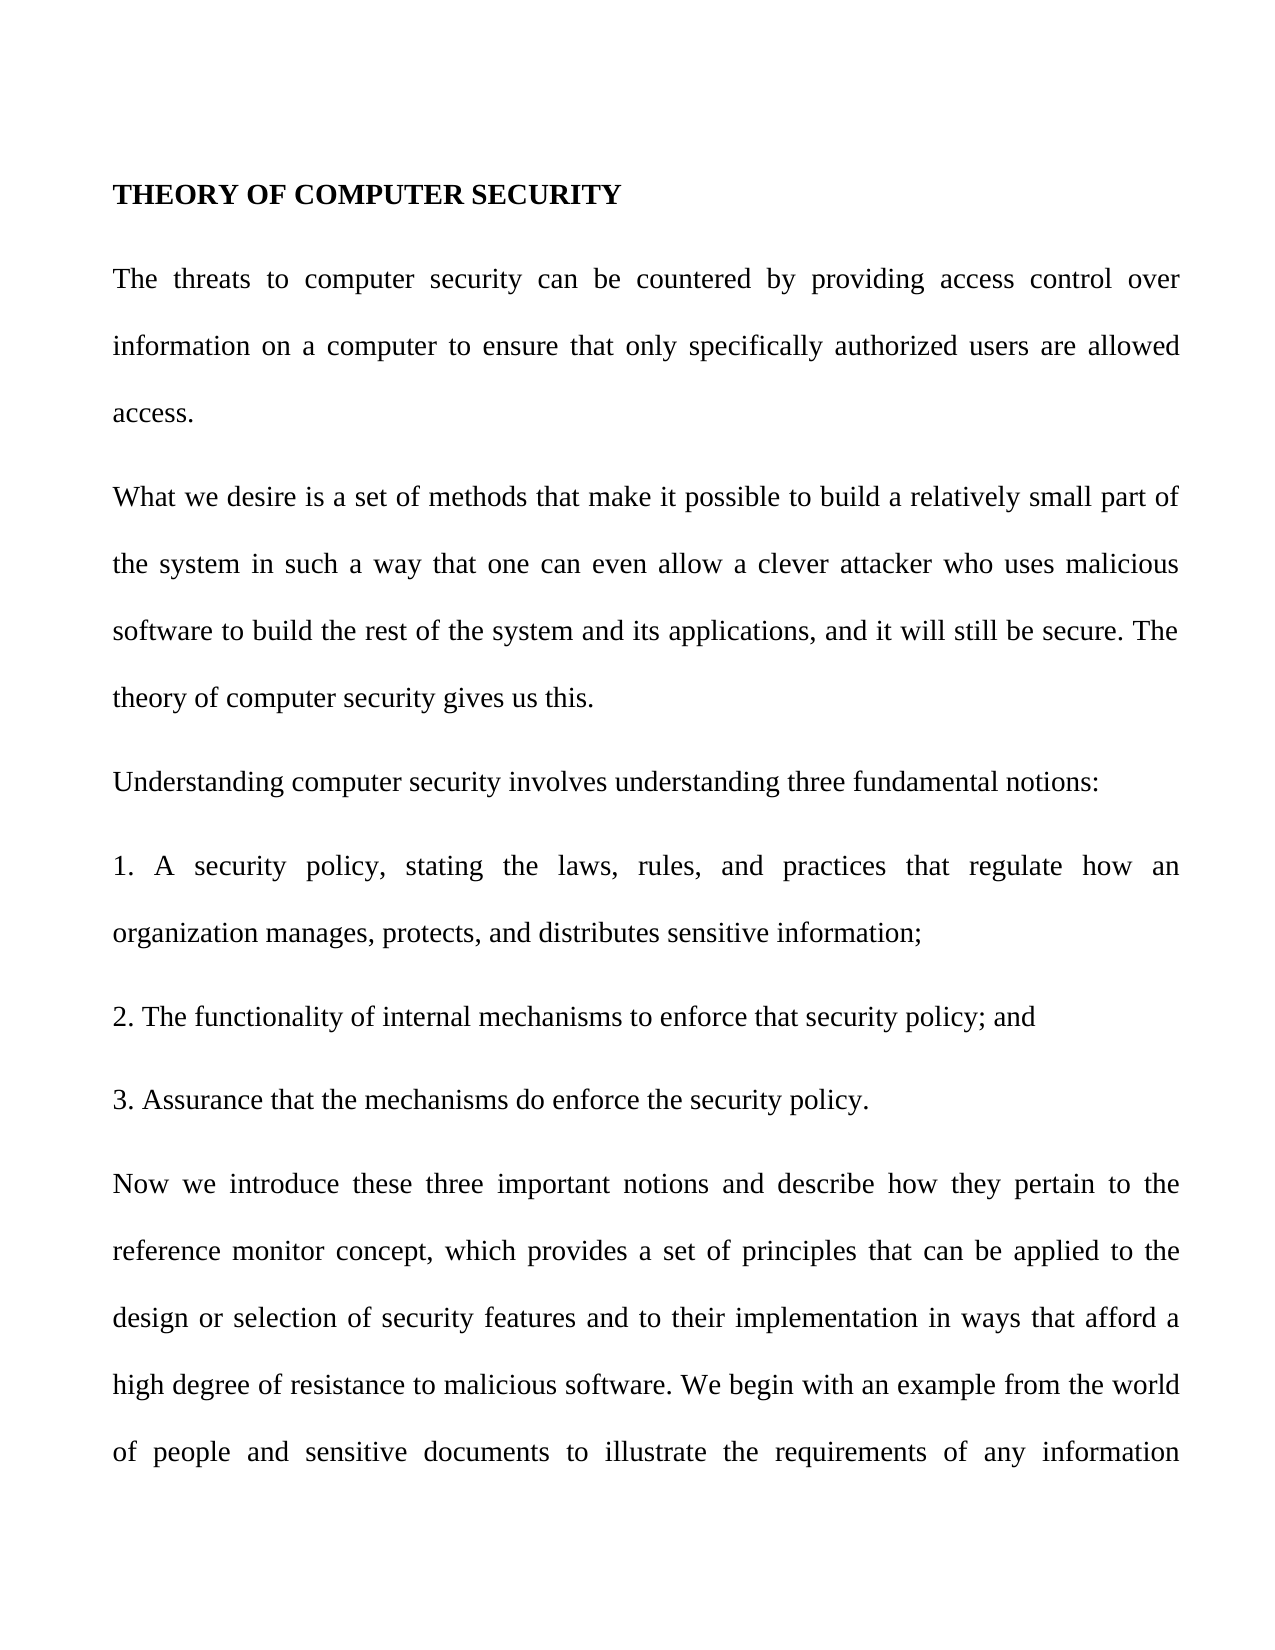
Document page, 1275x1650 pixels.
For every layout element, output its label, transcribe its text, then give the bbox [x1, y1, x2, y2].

text Understanding computer security involves understanding three fundamental notions: [112, 764, 1181, 798]
text What we desire is a set of methods that make it possible to build a relatively small part of the system in such a way that one can even allow a clever attacker who uses malicious software to build the rest of the system and its applications, and it will still be secure. The theory of computer security gives us this. [112, 479, 1181, 714]
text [112, 1166, 1181, 1468]
text The threats to computer security can be countered by providing access control over information on a computer to ensure that only specifically authorized users are allowed access. [112, 261, 1181, 429]
text 2. The functionality of internal mechanisms to enforce that security policy; and [112, 999, 1181, 1032]
text 1. A security policy, stating the laws, rules, and practices that regulate how an organization manages, protects, and distributes sensitive information; [112, 848, 1181, 948]
text THEORY OF COMPUTER SECURITY [112, 177, 1181, 211]
text 3. Assurance that the mechanisms do enforce the security policy. [112, 1082, 1181, 1116]
